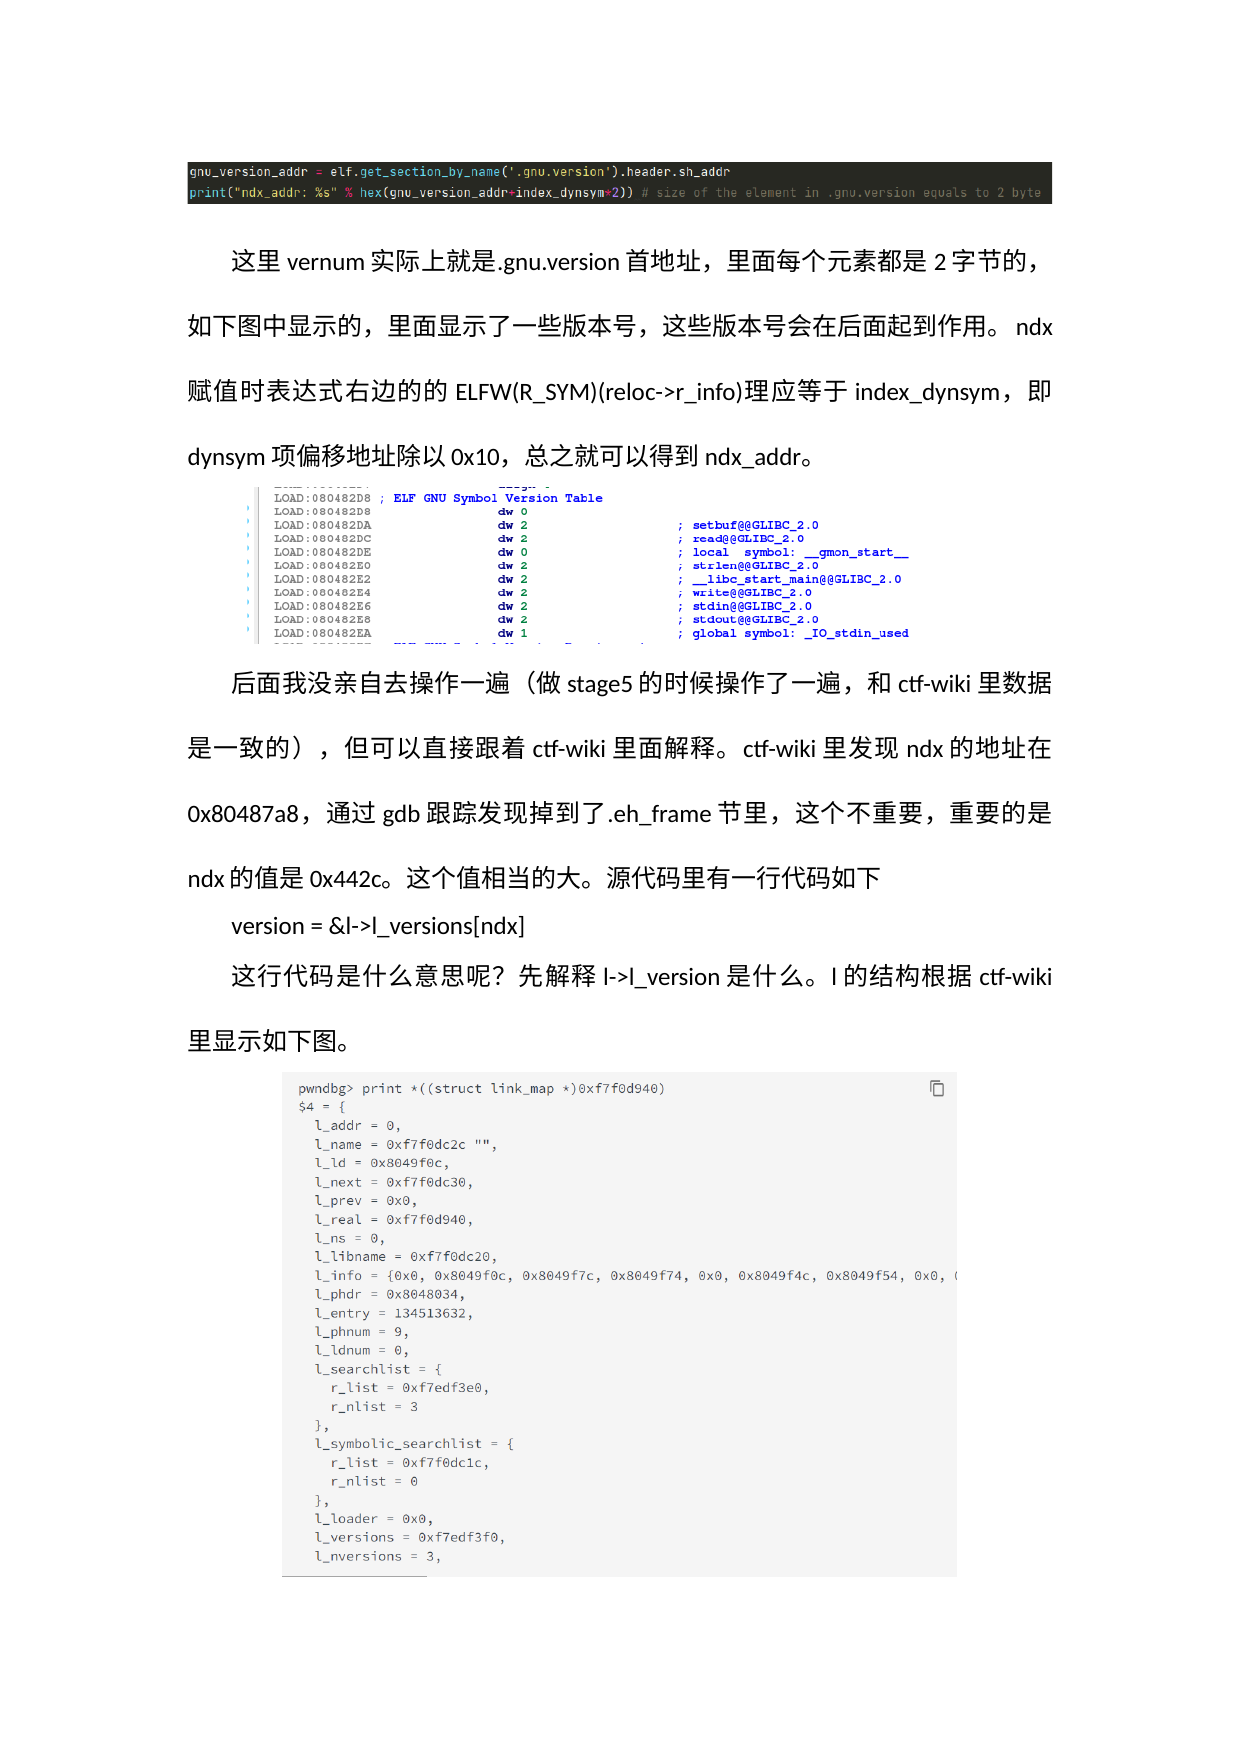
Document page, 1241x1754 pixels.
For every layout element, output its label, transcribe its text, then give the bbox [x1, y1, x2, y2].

picture [187, 162, 1053, 204]
list 这里vernum实际上就是.gnu.version首地址，里面每个元素都是2字节的，如下图中显示的，里面显示了一些版本号，这些版本号会在后面起到作用。ndx赋值时表达式右边的的ELFW(R_SYM)(reloc->r_info)理应等于index_dynsym，即dynsym项偏移地址除以0x10，总之就可以得到ndx_addr。 [187, 227, 1053, 487]
list version = &l->l_versions[ndx] [187, 909, 1053, 942]
picture [276, 1072, 964, 1577]
picture [247, 487, 993, 644]
list 后面我没亲自去操作一遍（做stage5的时候操作了一遍，和ctf-wiki里数据是一致的），但可以直接跟着ctf-wiki里面解释。ctf-wiki里发现ndx的地址在0x80487a8，通过gdb跟踪发现掉到了.eh_frame节里，这个不重要，重要的是ndx的值是0x442c。这个值相当的大。源代码里有一行代码如下 [187, 649, 1053, 909]
list 这行代码是什么意思呢？先解释l->l_version是什么。l的结构根据ctf-wiki里显示如下图。 [187, 942, 1053, 1072]
